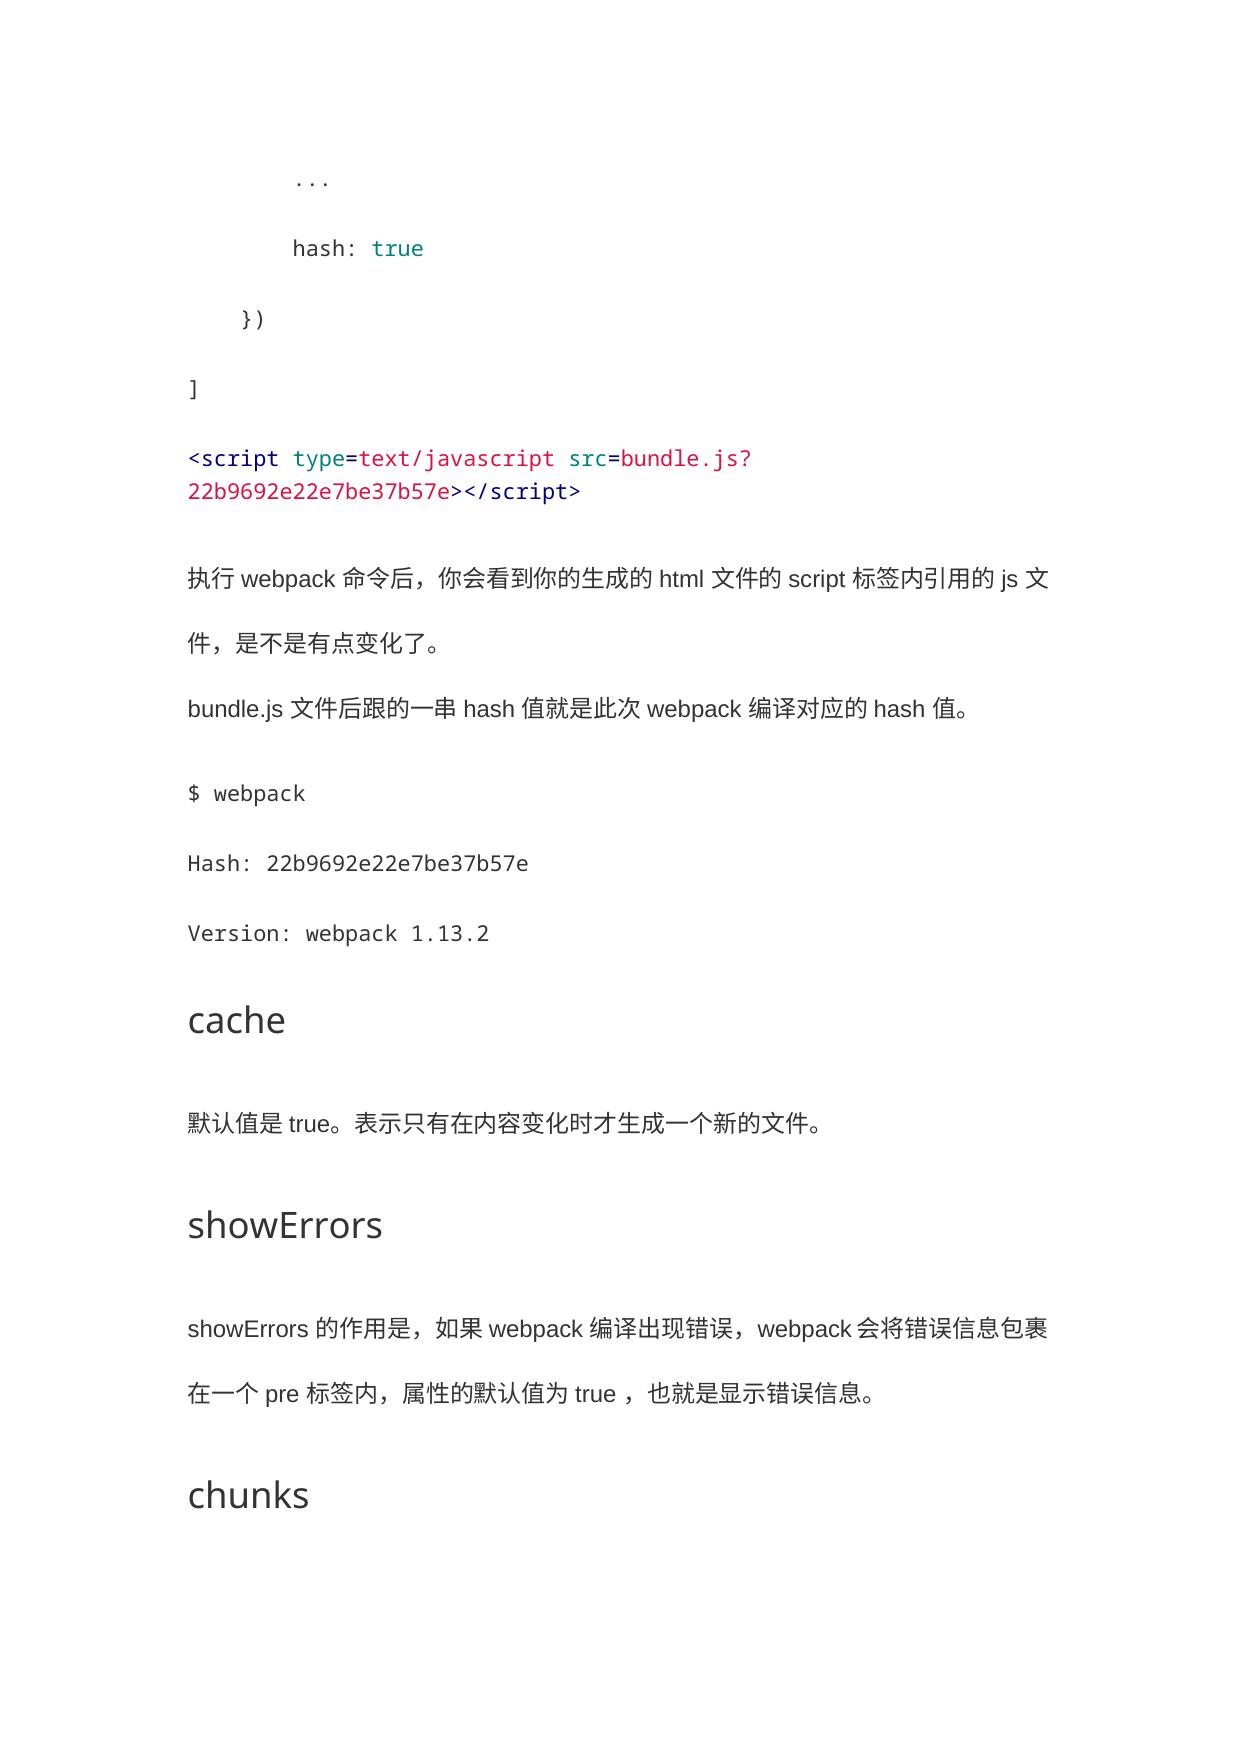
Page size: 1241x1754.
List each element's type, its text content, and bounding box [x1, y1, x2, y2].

text <script type=text/javascript src=bundle.js?22b9692e22e7be37b57e></script> [187, 442, 1053, 507]
text }) [187, 302, 1053, 334]
text $ webpack [187, 777, 1053, 809]
text Version: webpack 1.13.2 [187, 917, 1053, 949]
text hash: true [187, 232, 1053, 264]
text showErrors 的作用是，如果 webpack 编译出现错误，webpack会将错误信息包裹在一个 pre 标签内，属性的默认值为 true ，也就是显示错误信息。 [187, 1294, 1053, 1424]
text Hash: 22b9692e22e7be37b57e [187, 847, 1053, 879]
text ... [187, 162, 1053, 194]
text 默认值是 true。表示只有在内容变化时才生成一个新的文件。 [187, 1089, 1053, 1154]
text 执行 webpack 命令后，你会看到你的生成的 html 文件的 script 标签内引用的 js 文件，是不是有点变化了。 bundle.js 文件后跟的一串 hash 值就是此次 webpack 编译对应的 hash 值。 [187, 544, 1053, 739]
text showErrors [187, 1192, 1053, 1257]
text cache [187, 987, 1053, 1052]
text chunks [187, 1462, 1053, 1527]
text ] [187, 372, 1053, 404]
